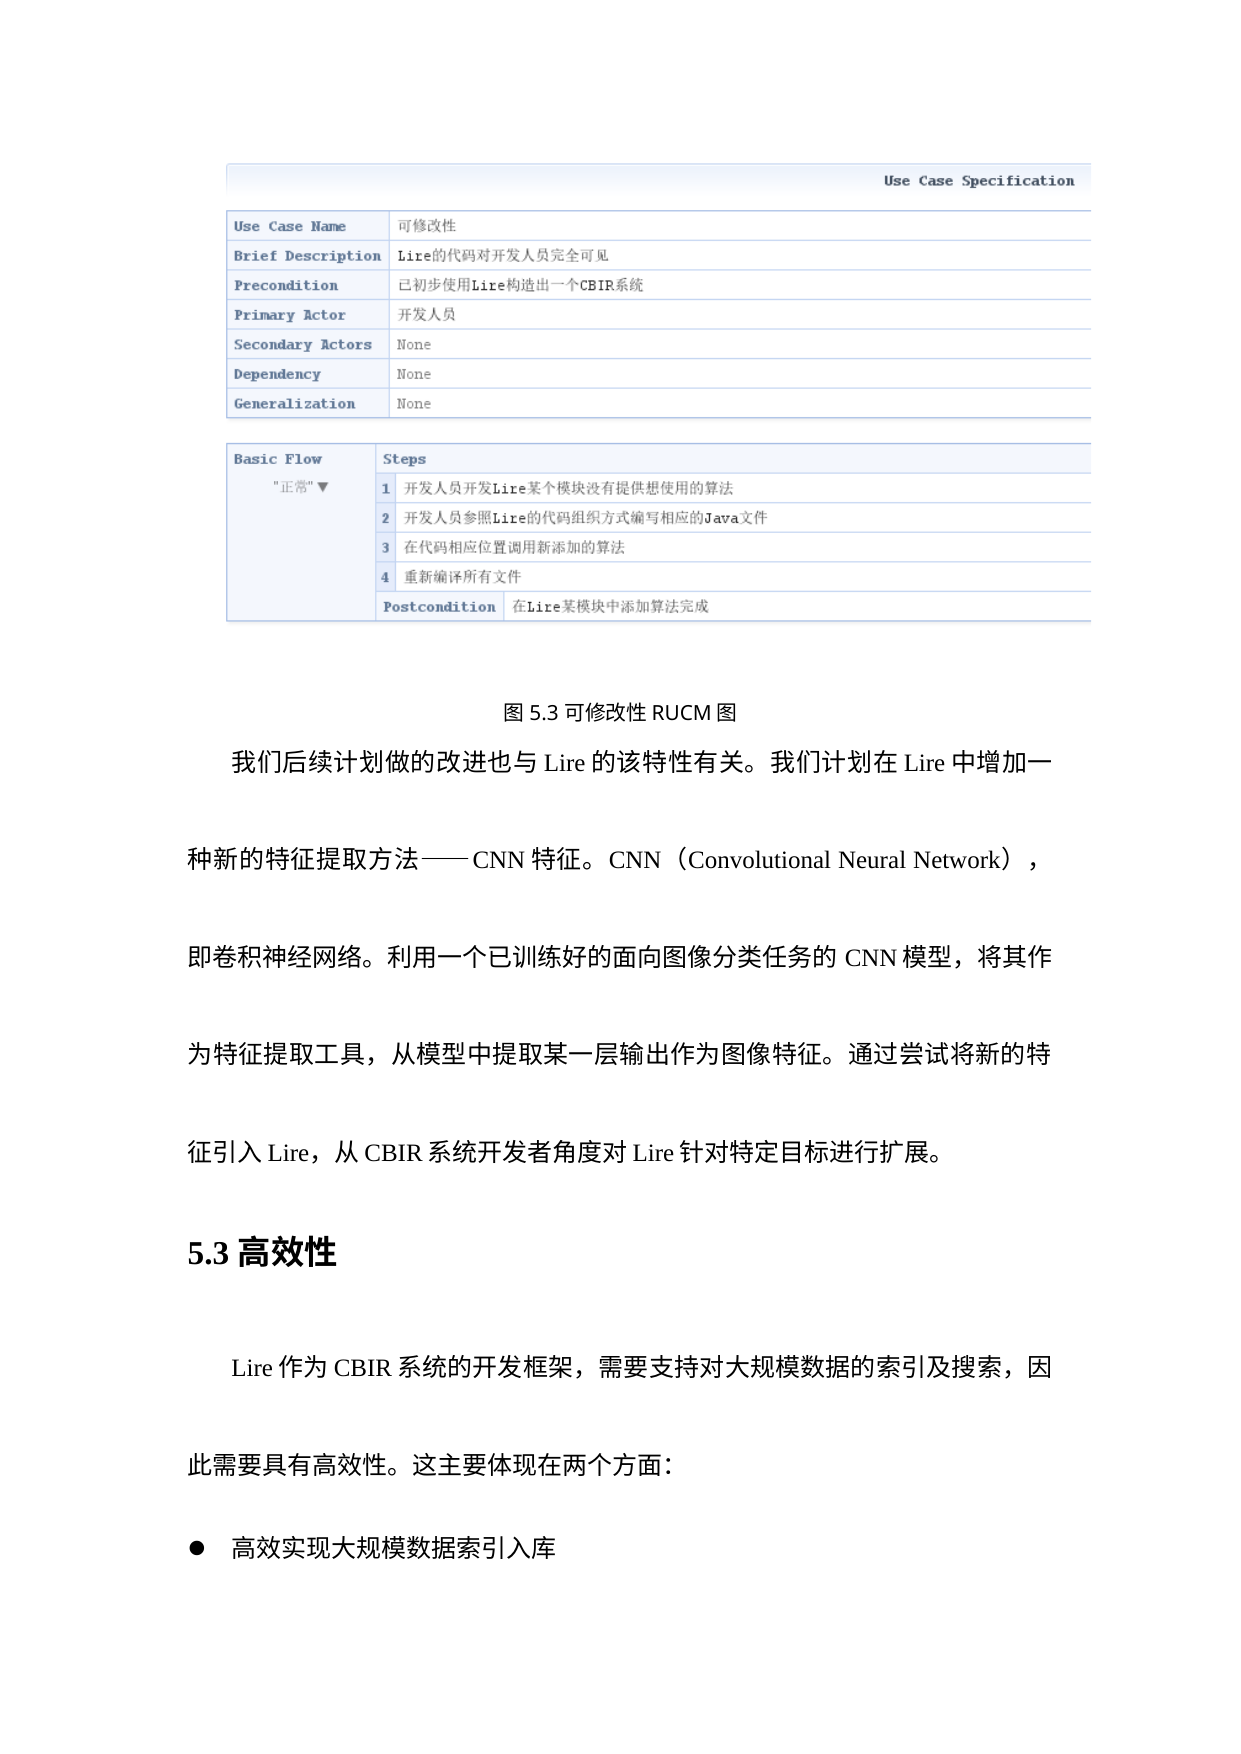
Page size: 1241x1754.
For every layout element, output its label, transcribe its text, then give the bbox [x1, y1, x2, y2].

list 高效实现大规模数据索引入库 [187, 1514, 1053, 1579]
text 图 5.3 可修改性RUCM图 [187, 695, 1053, 728]
text Lire作为CBIR系统的开发框架，需要支持对大规模数据的索引及搜索，因此需要具有高效性。这主要体现在两个方面： [187, 1333, 1053, 1496]
text 我们后续计划做的改进也与Lire的该特性有关。我们计划在Lire中增加一种新的特征提取方法——CNN特征。CNN（Convolutional Neural Network），即卷积神经网络。利用一个已训练好的面向图像分类任务的CNN模型，将其作为特征提取工具，从模型中提取某一层输出作为图像特征。通过尝试将新的特征引入Lire，从CBIR系统开发者角度对Lire针对特定目标进行扩展。 [187, 728, 1053, 1183]
subtitle 5.3 高效性 [187, 1217, 1053, 1282]
picture [225, 162, 1092, 650]
